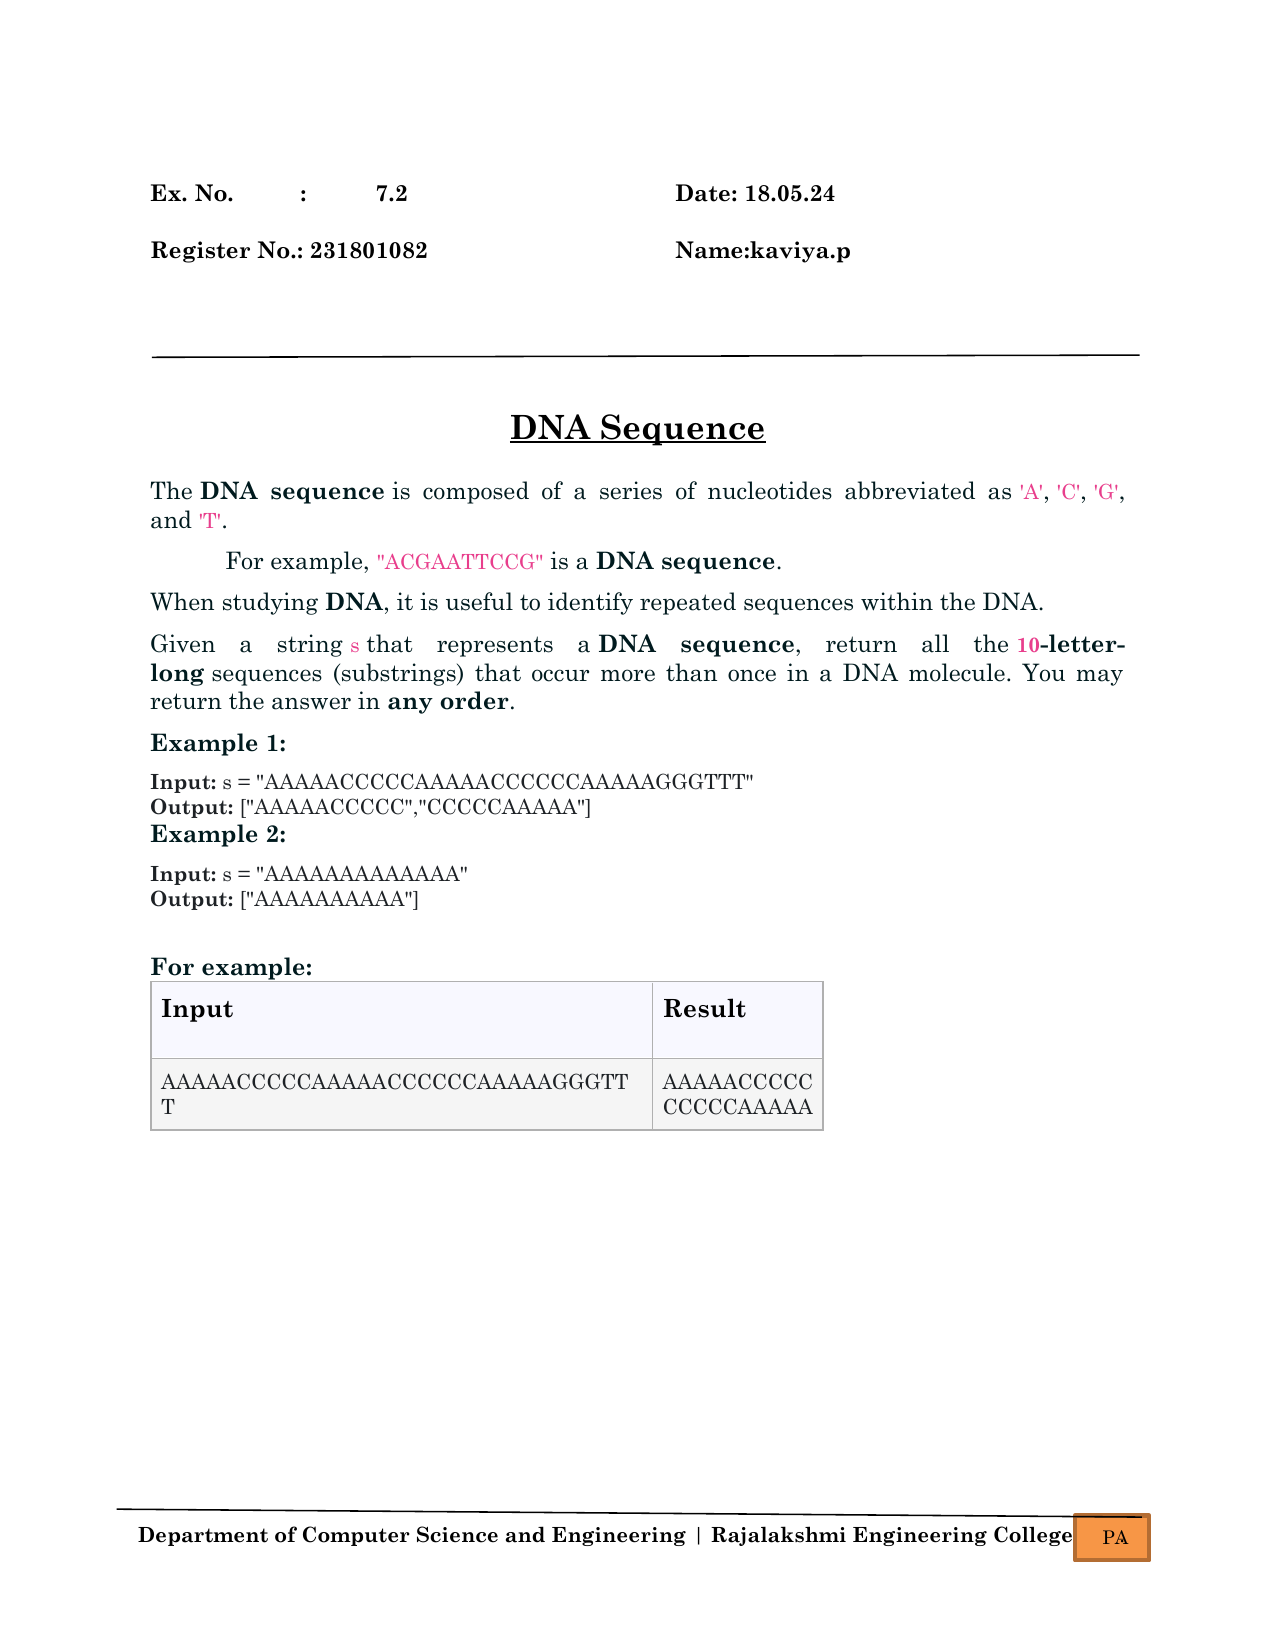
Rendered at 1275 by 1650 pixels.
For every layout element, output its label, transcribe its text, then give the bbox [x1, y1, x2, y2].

text Example 2: [150, 819, 1125, 848]
table_header Result [653, 982, 822, 1057]
table_cell AAAAACCCCCAAAAACCCCCCAAAAAGGGTTT [152, 1059, 652, 1129]
text Output: ["AAAAACCCCC","CCCCCAAAAA"] [150, 794, 1125, 819]
table_header Input [152, 982, 652, 1057]
text Output: ["AAAAAAAAAA"] [150, 886, 1125, 911]
text Input: s = "AAAAAAAAAAAAA" [150, 860, 1125, 886]
text Input: s = "AAAAACCCCCAAAAACCCCCCAAAAAGGGTTT" [150, 769, 1125, 794]
text Register No.: 231801082 Name:kaviya.p [150, 236, 1125, 263]
text When studying DNA, it is useful to identify repeated sequences within the DNA. [150, 587, 1125, 616]
text The DNA sequence is composed of a series of nucleotides abbreviated as 'A', 'C', 'G', and 'T'. [150, 476, 1125, 533]
text DNA Sequence [150, 406, 1125, 446]
text Given a string s that represents a DNA sequence, return all the 10-letter-long sequences (substrings) that occur more than once in a DNA molecule. You may return the answer in any order. [150, 628, 1125, 715]
table_cell AAAAACCCCC CCCCCAAAAA [653, 1059, 822, 1129]
text Ex. No. : 7.2 Date: 18.05.24 [150, 179, 1125, 207]
text For example: [150, 952, 1125, 981]
text Example 1: [150, 727, 1125, 756]
text For example, "ACGAATTCCG" is a DNA sequence. [150, 546, 1125, 574]
